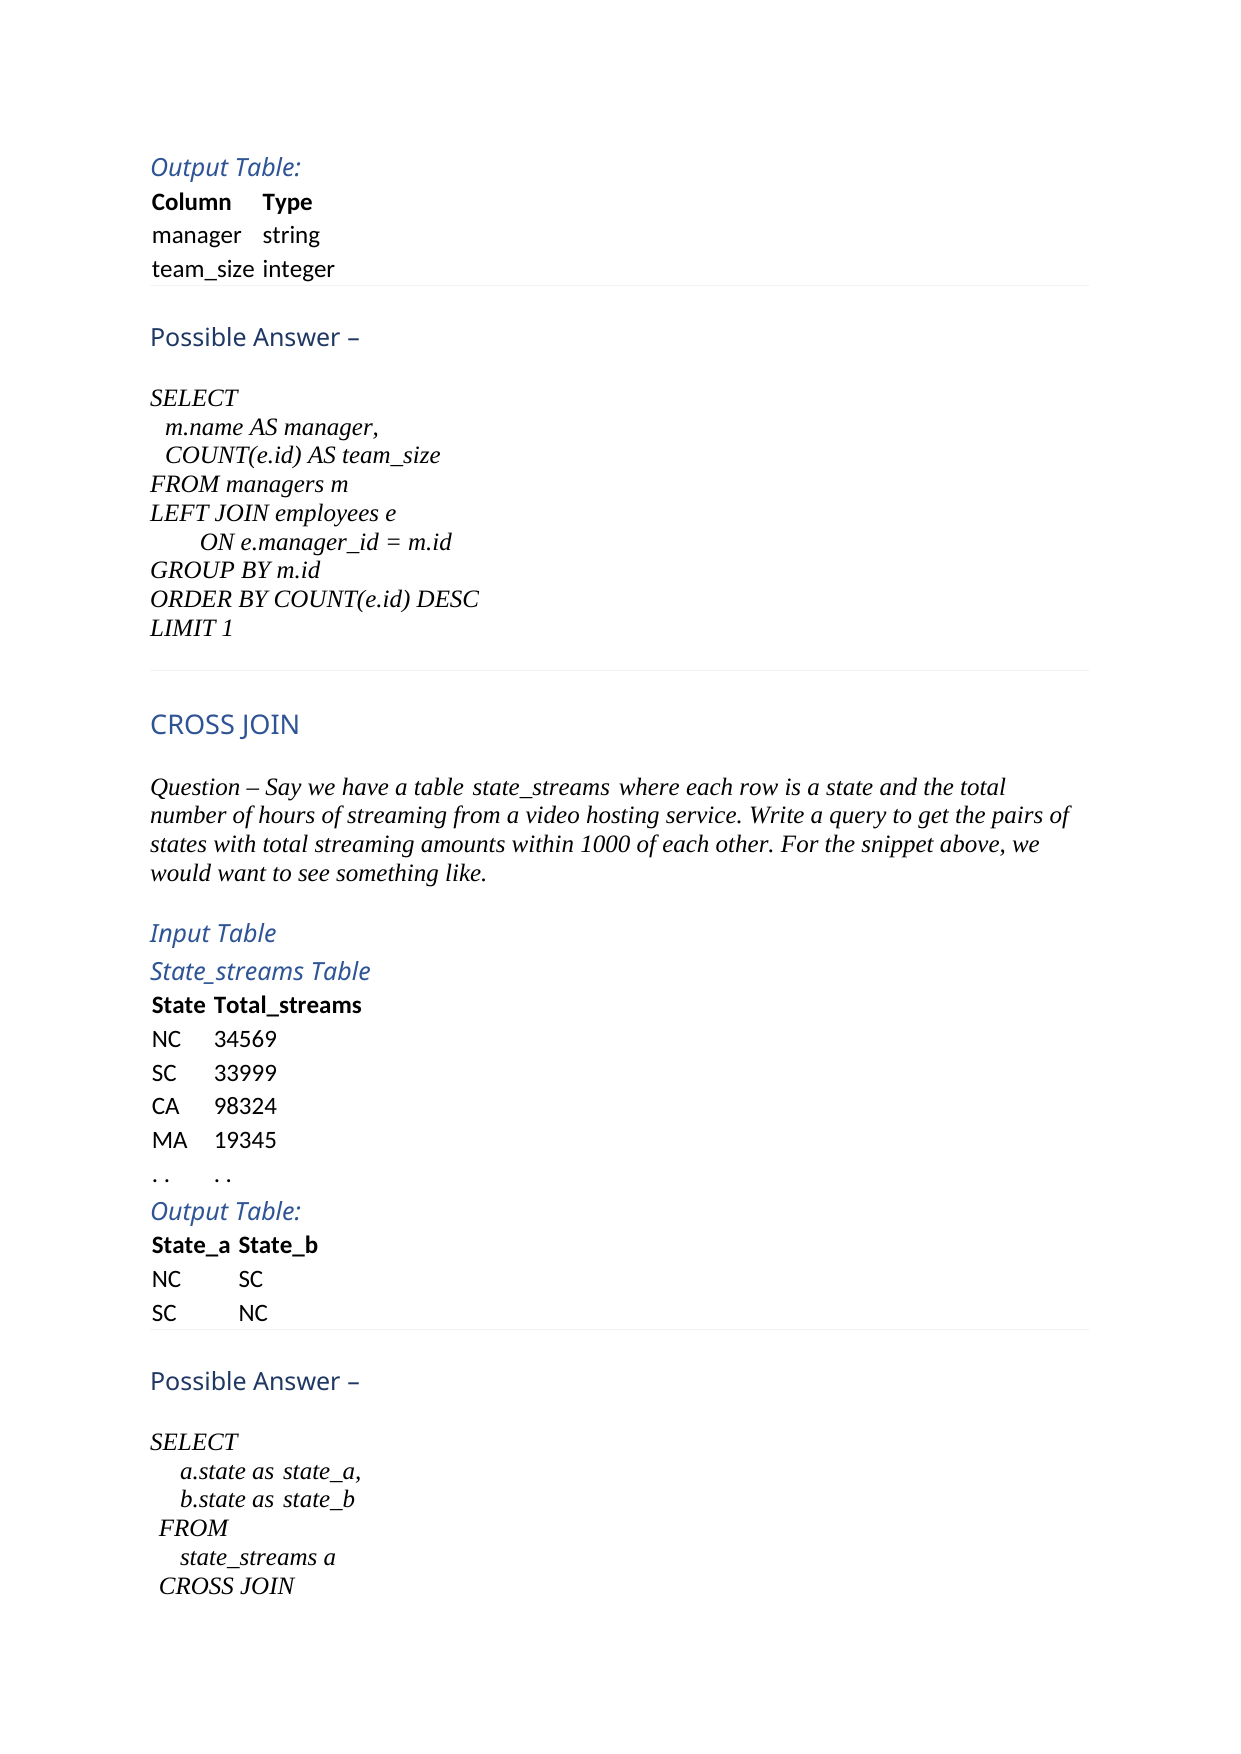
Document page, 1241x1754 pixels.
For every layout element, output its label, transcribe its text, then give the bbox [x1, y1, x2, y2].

text Question – Say we have a table state_streams where each row is a state and the total number of hours of streaming from a video hosting service. Write a query to get the pairs of states with total streaming amounts within 1000 of each other. For the snippet above, we would want to see something like. [150, 772, 1090, 887]
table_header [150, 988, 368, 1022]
subtitle Input Table [150, 916, 1090, 950]
subtitle CROSS JOIN [150, 706, 1090, 742]
subtitle Output Table: [150, 1194, 1090, 1228]
subtitle State_streams Table [150, 954, 1090, 988]
subtitle Output Table: [150, 150, 1090, 184]
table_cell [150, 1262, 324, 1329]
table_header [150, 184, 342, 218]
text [150, 1427, 1090, 1599]
subtitle Possible Answer – [150, 1364, 1090, 1398]
subtitle Possible Answer – [150, 320, 1090, 354]
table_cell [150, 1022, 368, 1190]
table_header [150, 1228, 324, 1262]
text SELECT m.name AS manager, COUNT(e.id) AS team_size FROM managers m LEFT JOIN employees e ON e.manager_id = m.id GROUP BY m.id ORDER BY COUNT(e.id) DESC LIMIT 1 [150, 383, 1090, 642]
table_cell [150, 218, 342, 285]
